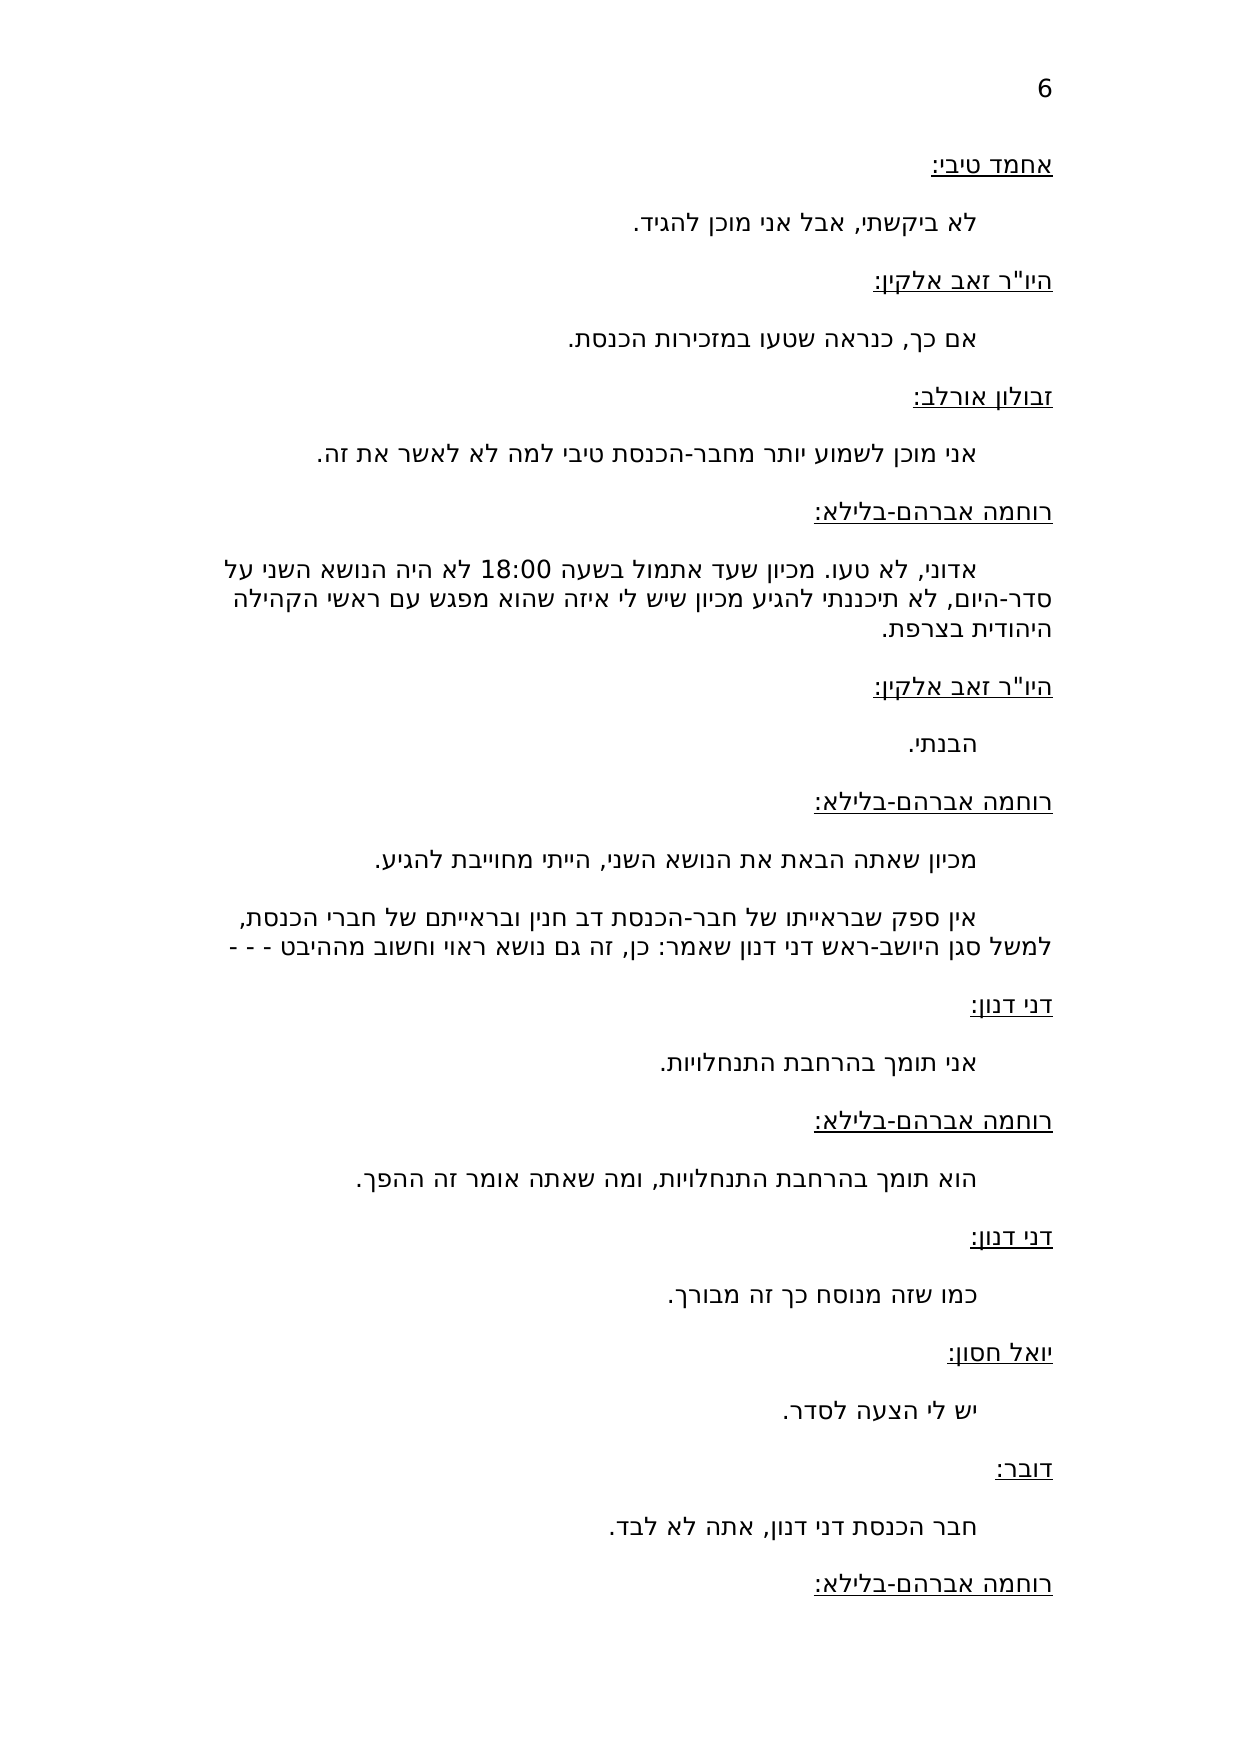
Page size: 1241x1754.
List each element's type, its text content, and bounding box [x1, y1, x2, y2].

text רוחמה אברהם-בלילא: [187, 497, 1053, 527]
text חבר הכנסת דני דנון, אתה לא לבד. [187, 1512, 1053, 1541]
text היו"ר זאב אלקין: [187, 266, 1053, 295]
text כמו שזה מנוסח כך זה מבורך. [187, 1280, 1053, 1309]
text מכיון שאתה הבאת את הנושא השני, הייתי מחוייבת להגיע. [187, 845, 1053, 874]
text יש לי הצעה לסדר. [187, 1396, 1053, 1425]
text רוחמה אברהם-בלילא: [187, 1106, 1053, 1135]
text אין ספק שבראייתו של חבר-הכנסת דב חנין ובראייתם של חברי הכנסת, למשל סגן היושב-ראש דני דנון שאמר: כן, זה גם נושא ראוי וחשוב מההיבט - - - [187, 903, 1053, 962]
text רוחמה אברהם-בלילא: [187, 1569, 1053, 1599]
text דובר: [187, 1454, 1053, 1483]
text הוא תומך בהרחבת התנחלויות, ומה שאתה אומר זה ההפך. [187, 1164, 1053, 1193]
text אדוני, לא טעו. מכיון שעד אתמול בשעה 18:00 לא היה הנושא השני על סדר-היום, לא תיכננתי להגיע מכיון שיש לי איזה שהוא מפגש עם ראשי הקהילה היהודית בצרפת. [187, 555, 1053, 643]
text יואל חסון: [187, 1338, 1053, 1367]
text הבנתי. [187, 729, 1053, 759]
text אחמד טיבי: [187, 150, 1053, 179]
text לא ביקשתי, אבל אני מוכן להגיד. [187, 208, 1053, 237]
text אני תומך בהרחבת התנחלויות. [187, 1048, 1053, 1077]
text אני מוכן לשמוע יותר מחבר-הכנסת טיבי למה לא לאשר את זה. [187, 439, 1053, 469]
text דני דנון: [187, 990, 1053, 1019]
text אם כך, כנראה שטעו במזכירות הכנסת. [187, 324, 1053, 353]
text היו"ר זאב אלקין: [187, 672, 1053, 701]
text זבולון אורלב: [187, 382, 1053, 411]
text רוחמה אברהם-בלילא: [187, 787, 1053, 817]
text דני דנון: [187, 1222, 1053, 1251]
